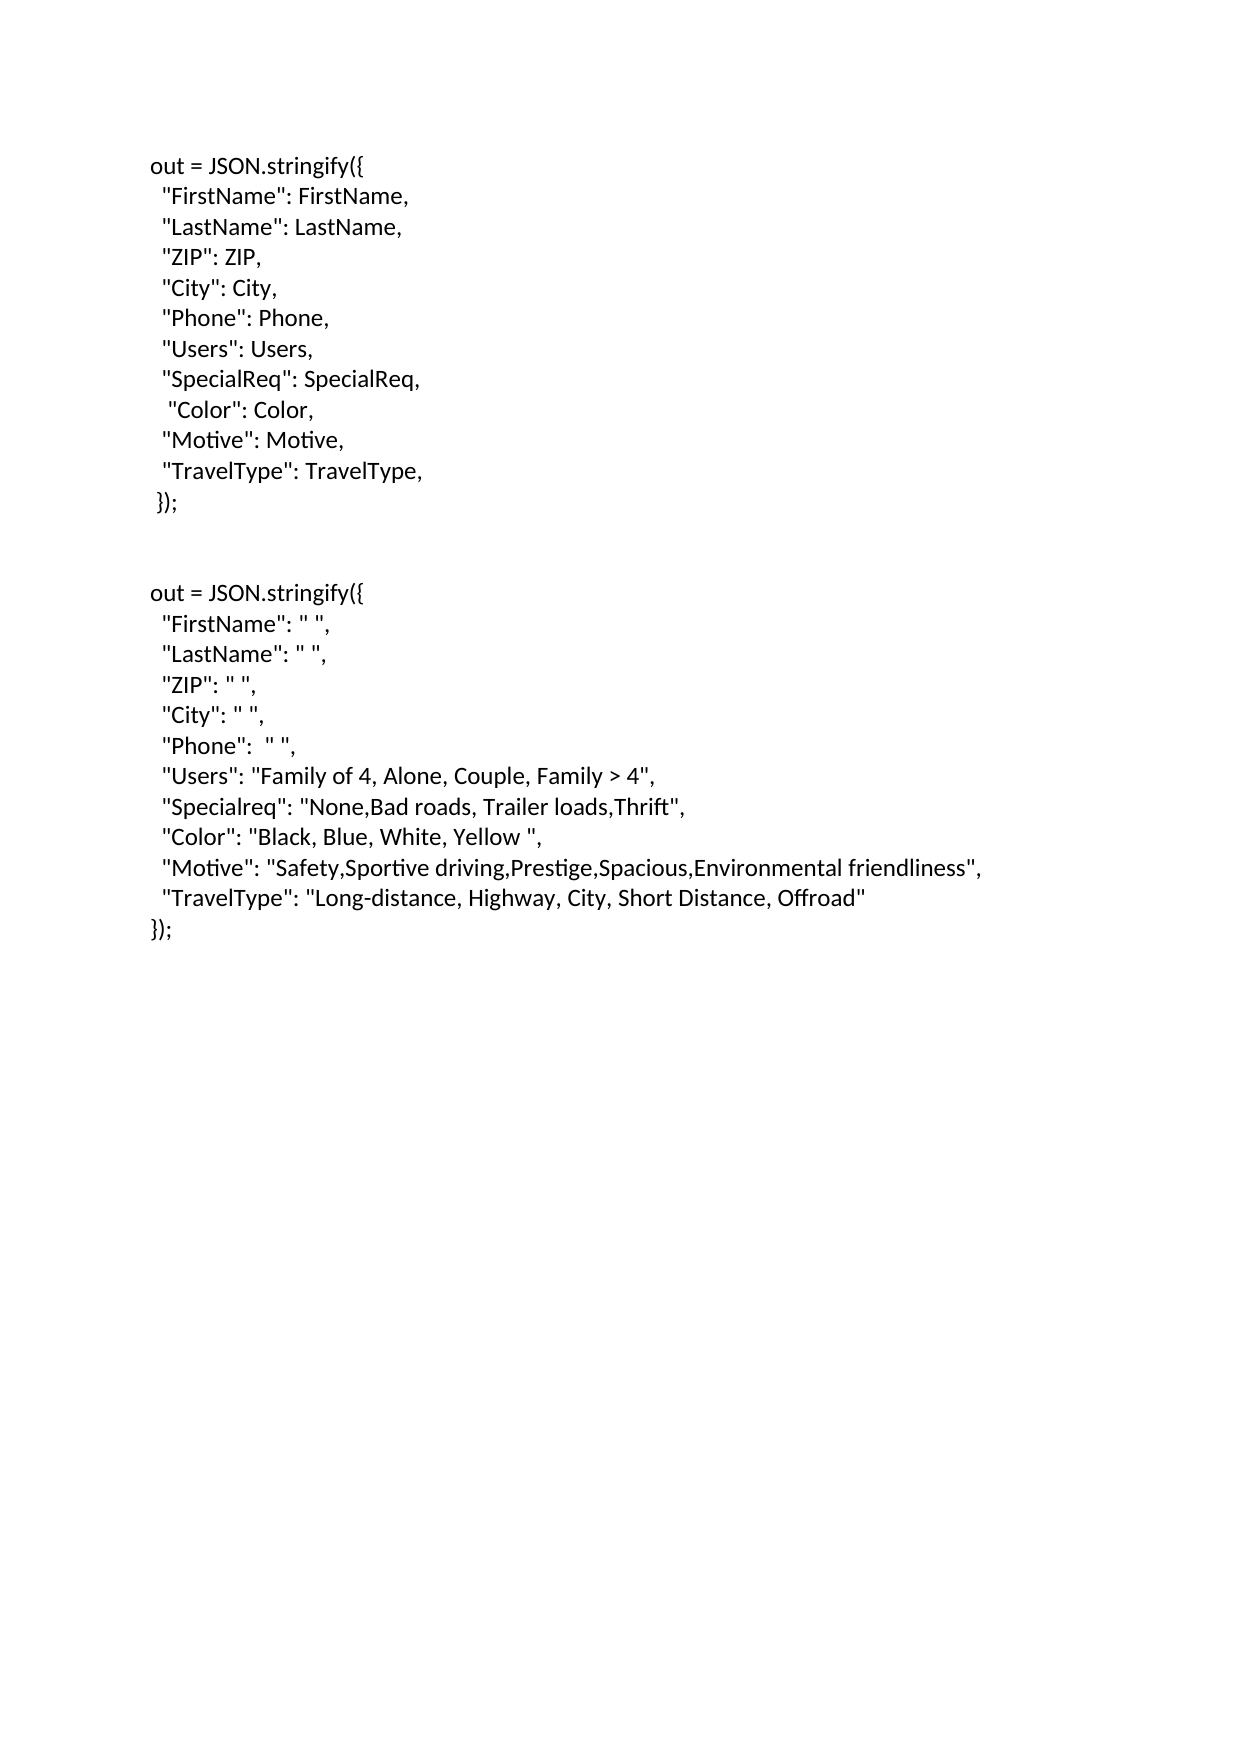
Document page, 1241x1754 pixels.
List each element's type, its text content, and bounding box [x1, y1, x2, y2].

text "Phone": " ", [150, 730, 1090, 760]
text "ZIP": " ", [150, 669, 1090, 699]
text "Color": Color, [150, 394, 1090, 425]
text "FirstName": FirstName, [150, 181, 1090, 211]
text "Motive": "Safety,Sportive driving,Prestige,Spacious,Environmental friendliness", [150, 852, 1090, 882]
text "ZIP": ZIP, [150, 242, 1090, 272]
text "Users": Users, [150, 333, 1090, 364]
text "City": City, [150, 272, 1090, 303]
text "Specialreq": "None,Bad roads, Trailer loads,Thrift", [150, 791, 1090, 821]
text "City": " ", [150, 699, 1090, 730]
text out = JSON.stringify({ [150, 150, 1090, 181]
text "Motive": Motive, [150, 425, 1090, 455]
text "FirstName": " ", [150, 608, 1090, 638]
text }); [150, 486, 1090, 516]
text "TravelType": "Long-distance, Highway, City, Short Distance, Offroad" [150, 882, 1090, 913]
text "SpecialReq": SpecialReq, [150, 364, 1090, 394]
text "Phone": Phone, [150, 303, 1090, 333]
text "Color": "Black, Blue, White, Yellow ", [150, 821, 1090, 852]
text }); [150, 913, 1090, 943]
text "LastName": LastName, [150, 211, 1090, 242]
text "Users": "Family of 4, Alone, Couple, Family > 4", [150, 760, 1090, 791]
text "LastName": " ", [150, 638, 1090, 669]
text out = JSON.stringify({ [150, 577, 1090, 608]
text "TravelType": TravelType, [150, 455, 1090, 486]
